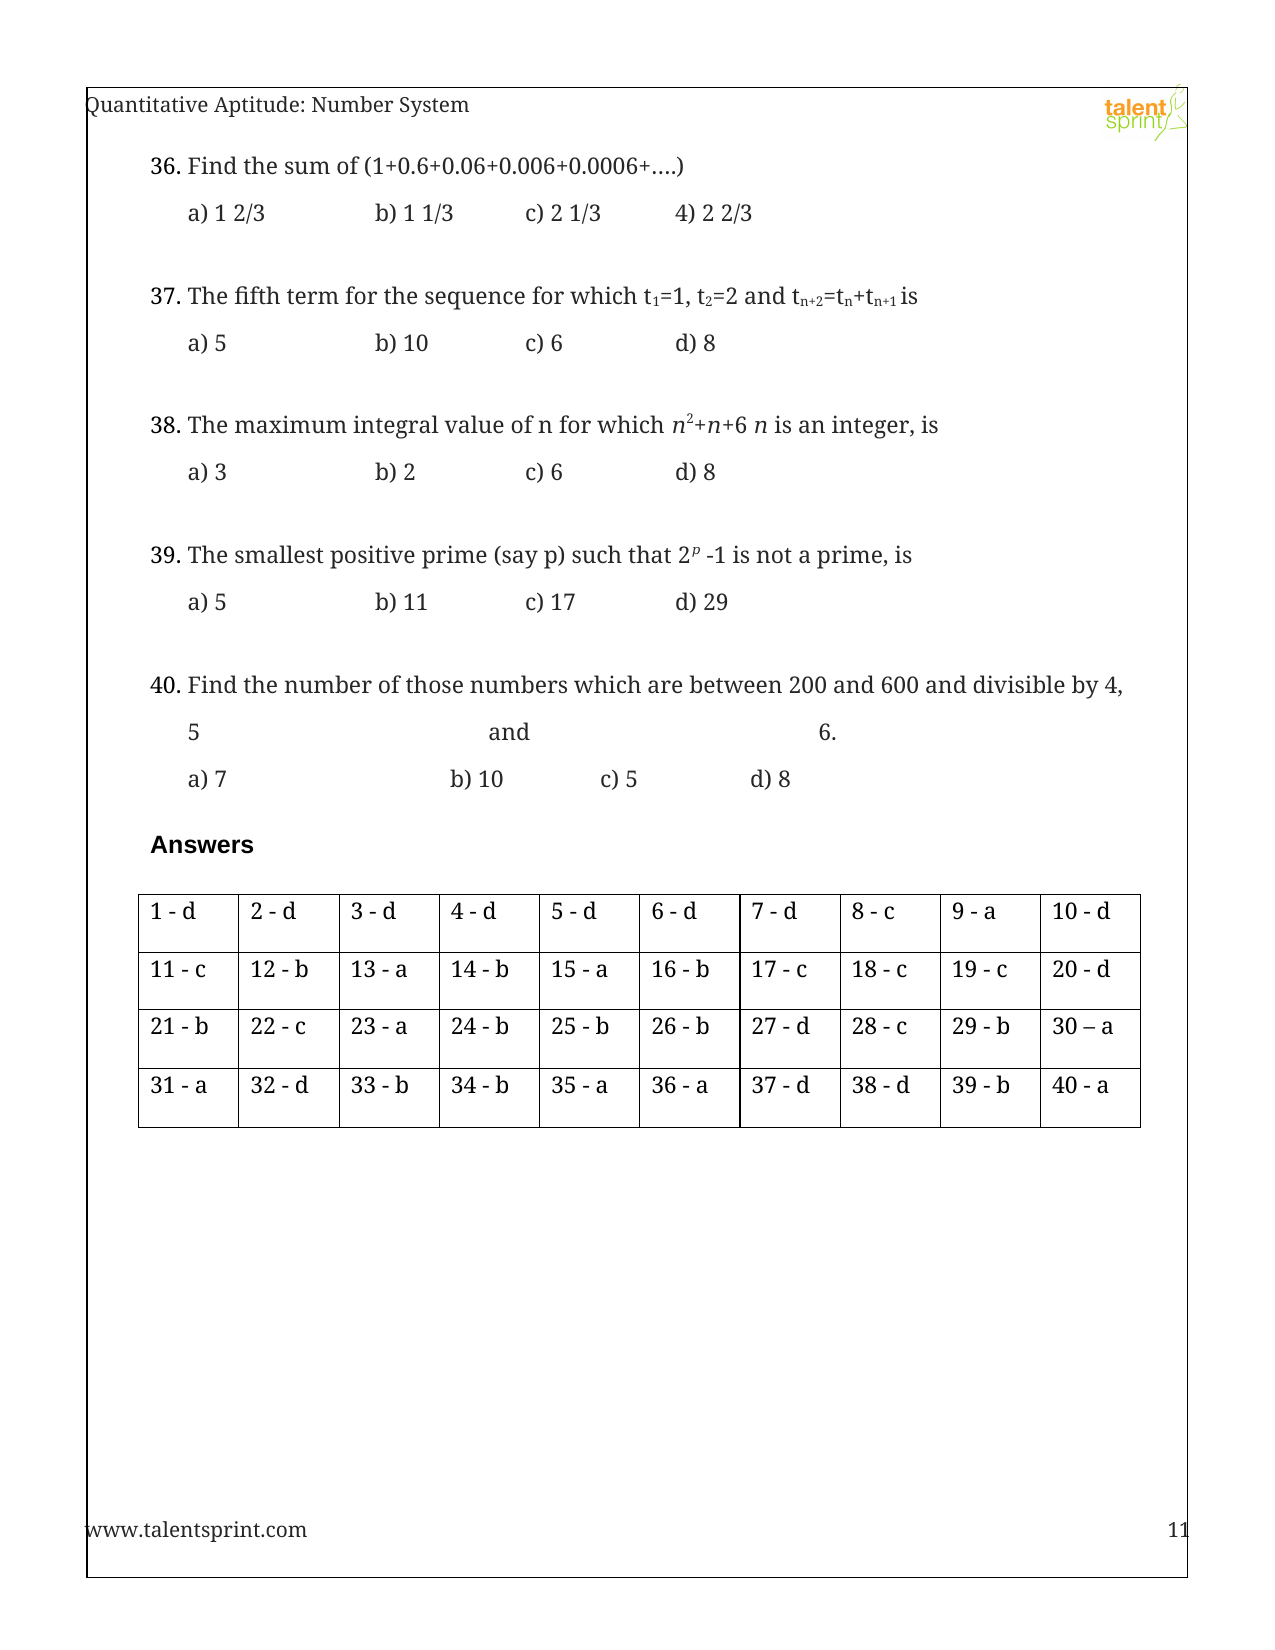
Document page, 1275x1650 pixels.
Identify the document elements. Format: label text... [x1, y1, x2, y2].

table_cell 16 - b [640, 953, 739, 1009]
table_cell 31 - a [139, 1069, 238, 1127]
table_cell 23 - a [340, 1010, 439, 1068]
table_cell 28 - c [841, 1010, 940, 1068]
picture [1101, 88, 1187, 141]
table_cell 21 - b [139, 1010, 238, 1068]
table_cell 27 - d [741, 1010, 840, 1068]
table_header 1 - d [139, 895, 238, 952]
table_cell 15 - a [540, 953, 639, 1009]
list The smallest positive prime (say p) such that 2𝑝 -1 is not a prime, is a) 5 b) 11 c) 17 d) 29 [150, 539, 1125, 617]
table_cell 35 - a [540, 1069, 639, 1127]
table_cell 34 - b [440, 1069, 539, 1127]
table_header 6 - d [640, 895, 739, 952]
table_cell 36 - a [640, 1069, 739, 1127]
table_cell 30 – a [1041, 1010, 1140, 1068]
table_cell 25 - b [540, 1010, 639, 1068]
table_cell 11 - c [139, 953, 238, 1009]
list The maximum integral value of n for which 𝑛2+𝑛+6 𝑛 is an integer, is a) 3 b) 2 c) 6 d) 8 [150, 409, 1125, 487]
table_cell 14 - b [440, 953, 539, 1009]
table_header 2 - d [239, 895, 339, 952]
table_cell 20 - d [1041, 953, 1140, 1009]
table_header 5 - d [540, 895, 639, 952]
table_cell 40 - a [1041, 1069, 1140, 1127]
table_cell 12 - b [239, 953, 339, 1009]
table_cell 37 - d [741, 1069, 840, 1127]
table_cell 33 - b [340, 1069, 439, 1127]
text Answers [150, 830, 1125, 859]
table_cell 29 - b [941, 1010, 1040, 1068]
table_header 8 - c [841, 895, 940, 952]
list Find the number of those numbers which are between 200 and 600 and divisible by 4, 5 and 6. a) 7 b) 10 c) 5 d) 8 [150, 669, 1125, 794]
table_cell 18 - c [841, 953, 940, 1009]
table_cell 26 - b [640, 1010, 739, 1068]
table_cell 24 - b [440, 1010, 539, 1068]
list Find the sum of (1+0.6+0.06+0.006+0.0006+….) a) 1 2/3 b) 1 1/3 c) 2 1/3 4) 2 2/3 [150, 150, 1125, 228]
table_header 7 - d [741, 895, 840, 952]
table_cell 39 - b [941, 1069, 1040, 1127]
list The fifth term for the sequence for which t1=1, t2=2 and tn+2=tn+tn+1 is a) 5 b) 10 c) 6 d) 8 [150, 280, 1125, 358]
table_cell 17 - c [741, 953, 840, 1009]
table_cell 13 - a [340, 953, 439, 1009]
table_cell 32 - d [239, 1069, 339, 1127]
picture [1101, 82, 1191, 141]
table_header 3 - d [340, 895, 439, 952]
table_header 9 - a [941, 895, 1040, 952]
table_cell 38 - d [841, 1069, 940, 1127]
table_header 4 - d [440, 895, 539, 952]
table_cell 22 - c [239, 1010, 339, 1068]
table_cell 19 - c [941, 953, 1040, 1009]
table_header 10 - d [1041, 895, 1140, 952]
